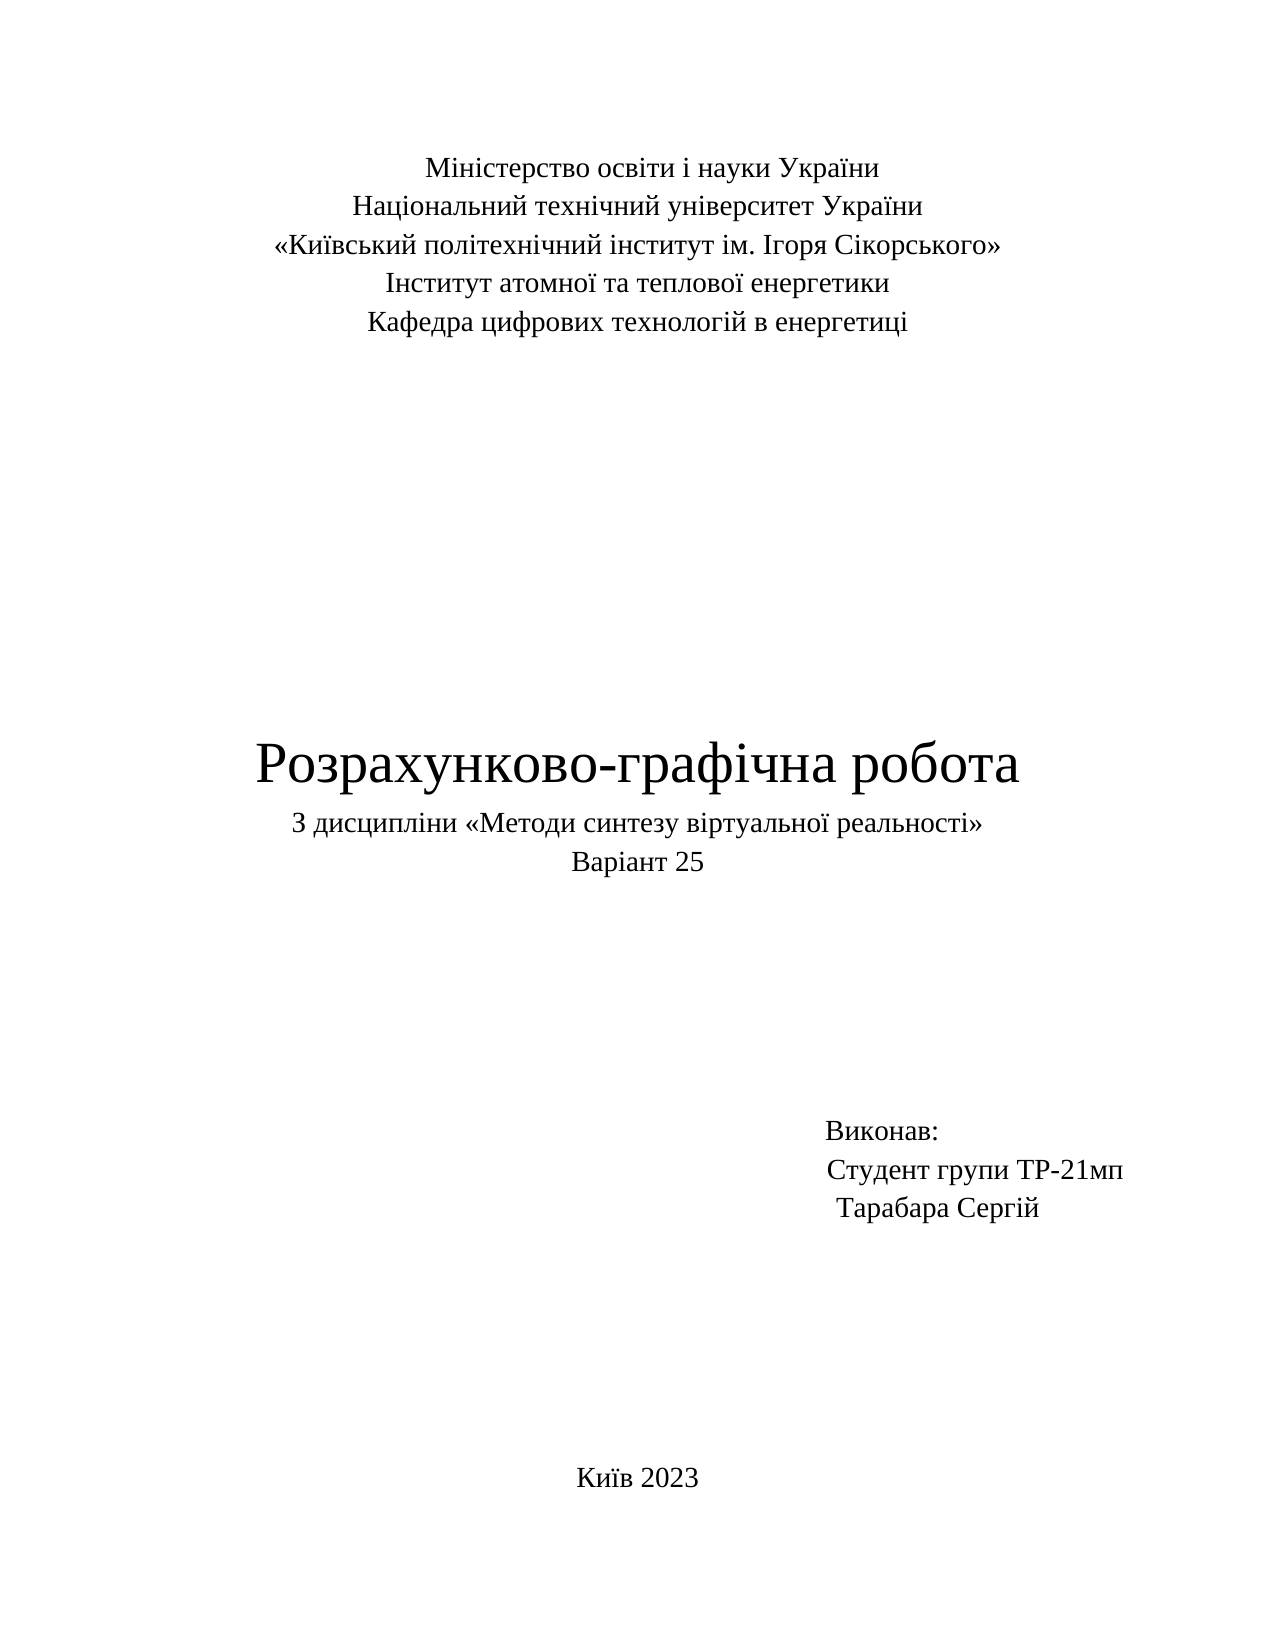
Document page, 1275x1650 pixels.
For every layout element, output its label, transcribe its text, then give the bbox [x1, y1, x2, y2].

subtitle Національний технічний університет України [150, 188, 1125, 222]
subtitle Варіант 25 [150, 844, 1125, 877]
subtitle Тарабара Сергій [747, 1191, 1125, 1224]
subtitle Студент групи ТР-21мп [820, 1152, 1125, 1186]
subtitle Кафедра цифрових технологій в енергетиці [150, 304, 1125, 338]
subtitle «Київський політехнічний інститут ім. Ігоря Сікорського» [150, 227, 1125, 261]
subtitle Розрахунково-графічна робота [150, 728, 1125, 795]
subtitle Міністерство освіти і науки України [165, 150, 1125, 183]
subtitle Київ 2023 [150, 1460, 1125, 1494]
subtitle Інститут атомної та теплової енергетики [150, 266, 1125, 299]
subtitle З дисципліни «Методи синтезу віртуальної реальності» [150, 805, 1125, 839]
subtitle Виконав: [817, 1113, 1125, 1147]
